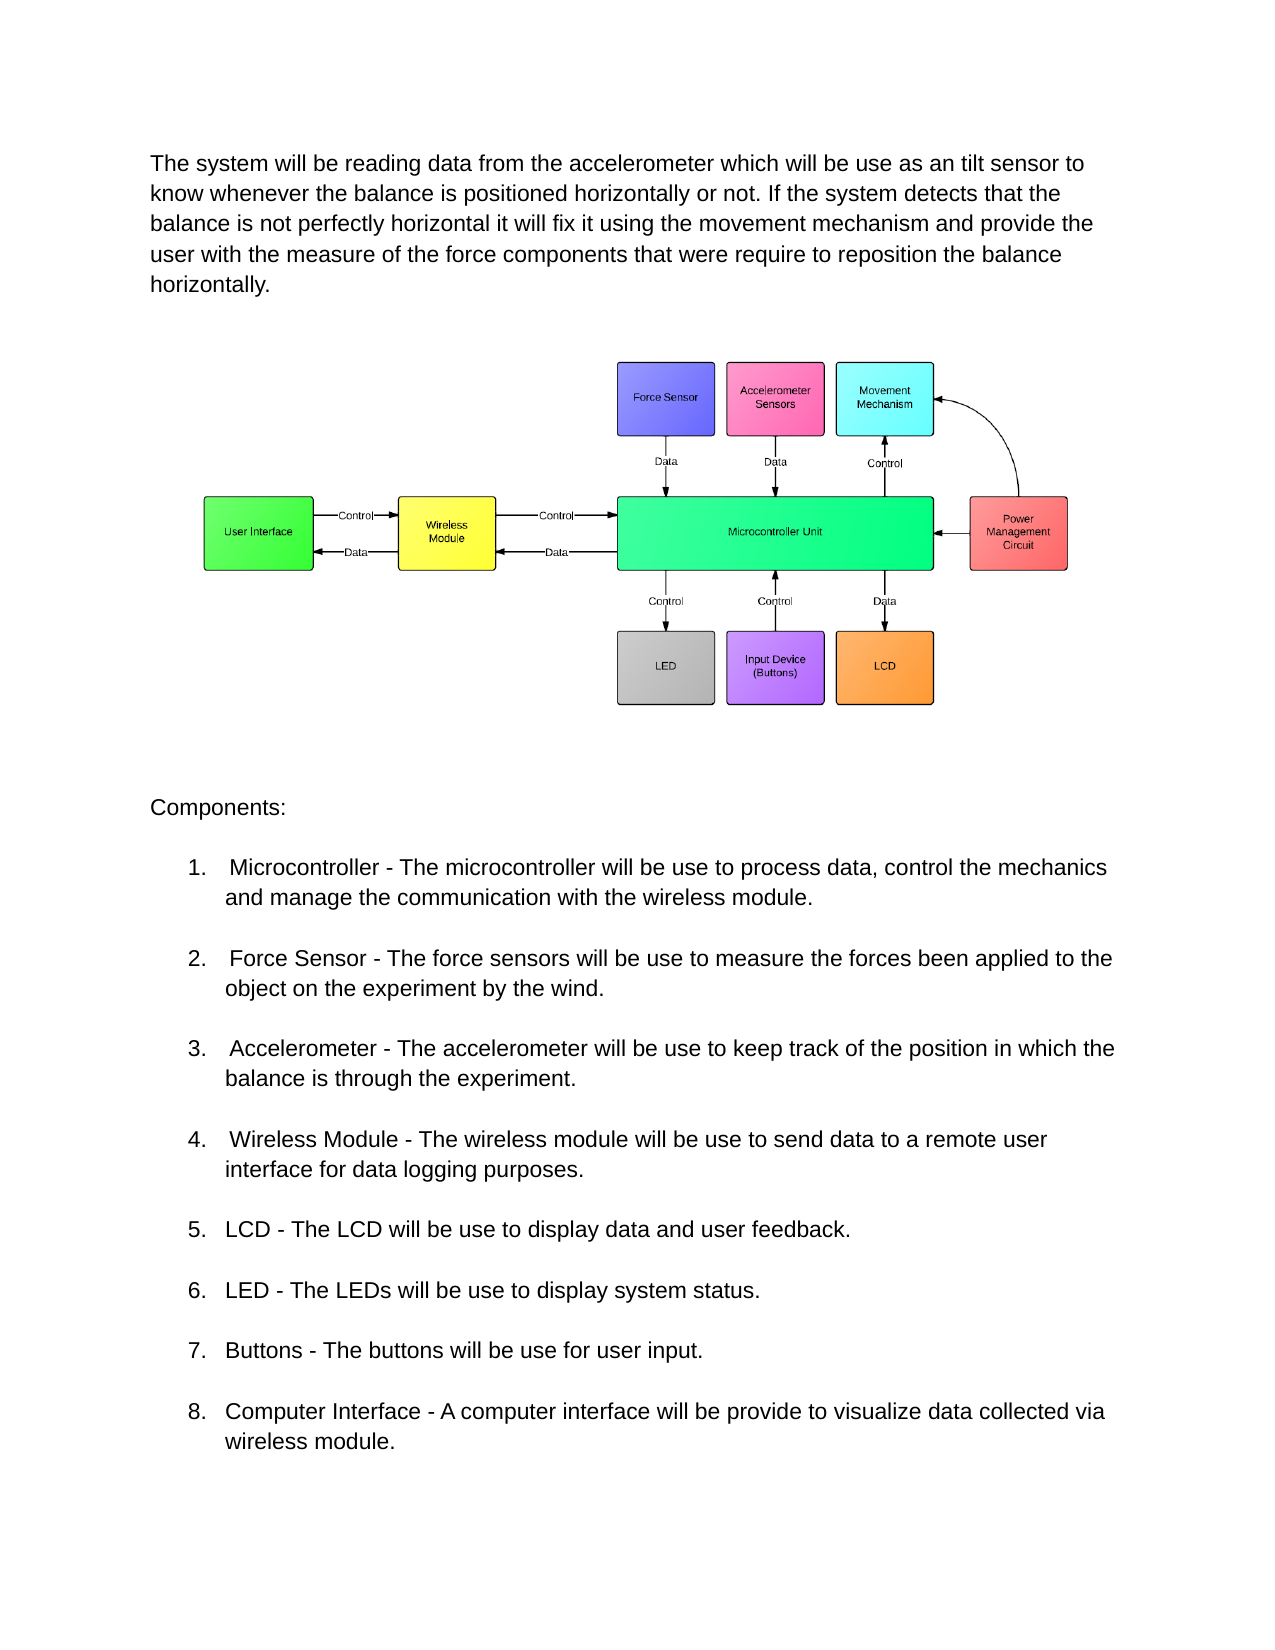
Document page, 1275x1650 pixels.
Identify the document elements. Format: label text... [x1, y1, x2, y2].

list Accelerometer - The accelerometer will be use to keep track of the position in which the balance is through the experiment. [188, 1035, 1125, 1092]
list Microcontroller - The microcontroller will be use to process data, control the mechanics and manage the communication with the wireless module. [188, 854, 1125, 910]
list Wireless Module - The wireless module will be use to send data to a remote user interface for data logging purposes. [188, 1126, 1125, 1182]
list Computer Interface - A computer interface will be provide to visualize data collected via wireless module. [188, 1398, 1125, 1454]
list Force Sensor - The force sensors will be use to measure the forces been applied to the object on the experiment by the wind. [188, 944, 1125, 1001]
picture [175, 301, 1094, 730]
list Buttons - The buttons will be use for user input. [188, 1337, 1125, 1363]
list LCD - The LCD will be use to display data and user feedback. [188, 1216, 1125, 1243]
text The system will be reading data from the accelerometer which will be use as an tilt sensor to know whenever the balance is positioned horizontally or not. If the system detects that the balance is not perfectly horizontal it will fix it using the movement mechanism and provide the user with the measure of the force components that were require to reposition the balance horizontally. [150, 150, 1125, 297]
text Components: [150, 793, 1125, 820]
list LED - The LEDs will be use to display system status. [188, 1277, 1125, 1303]
